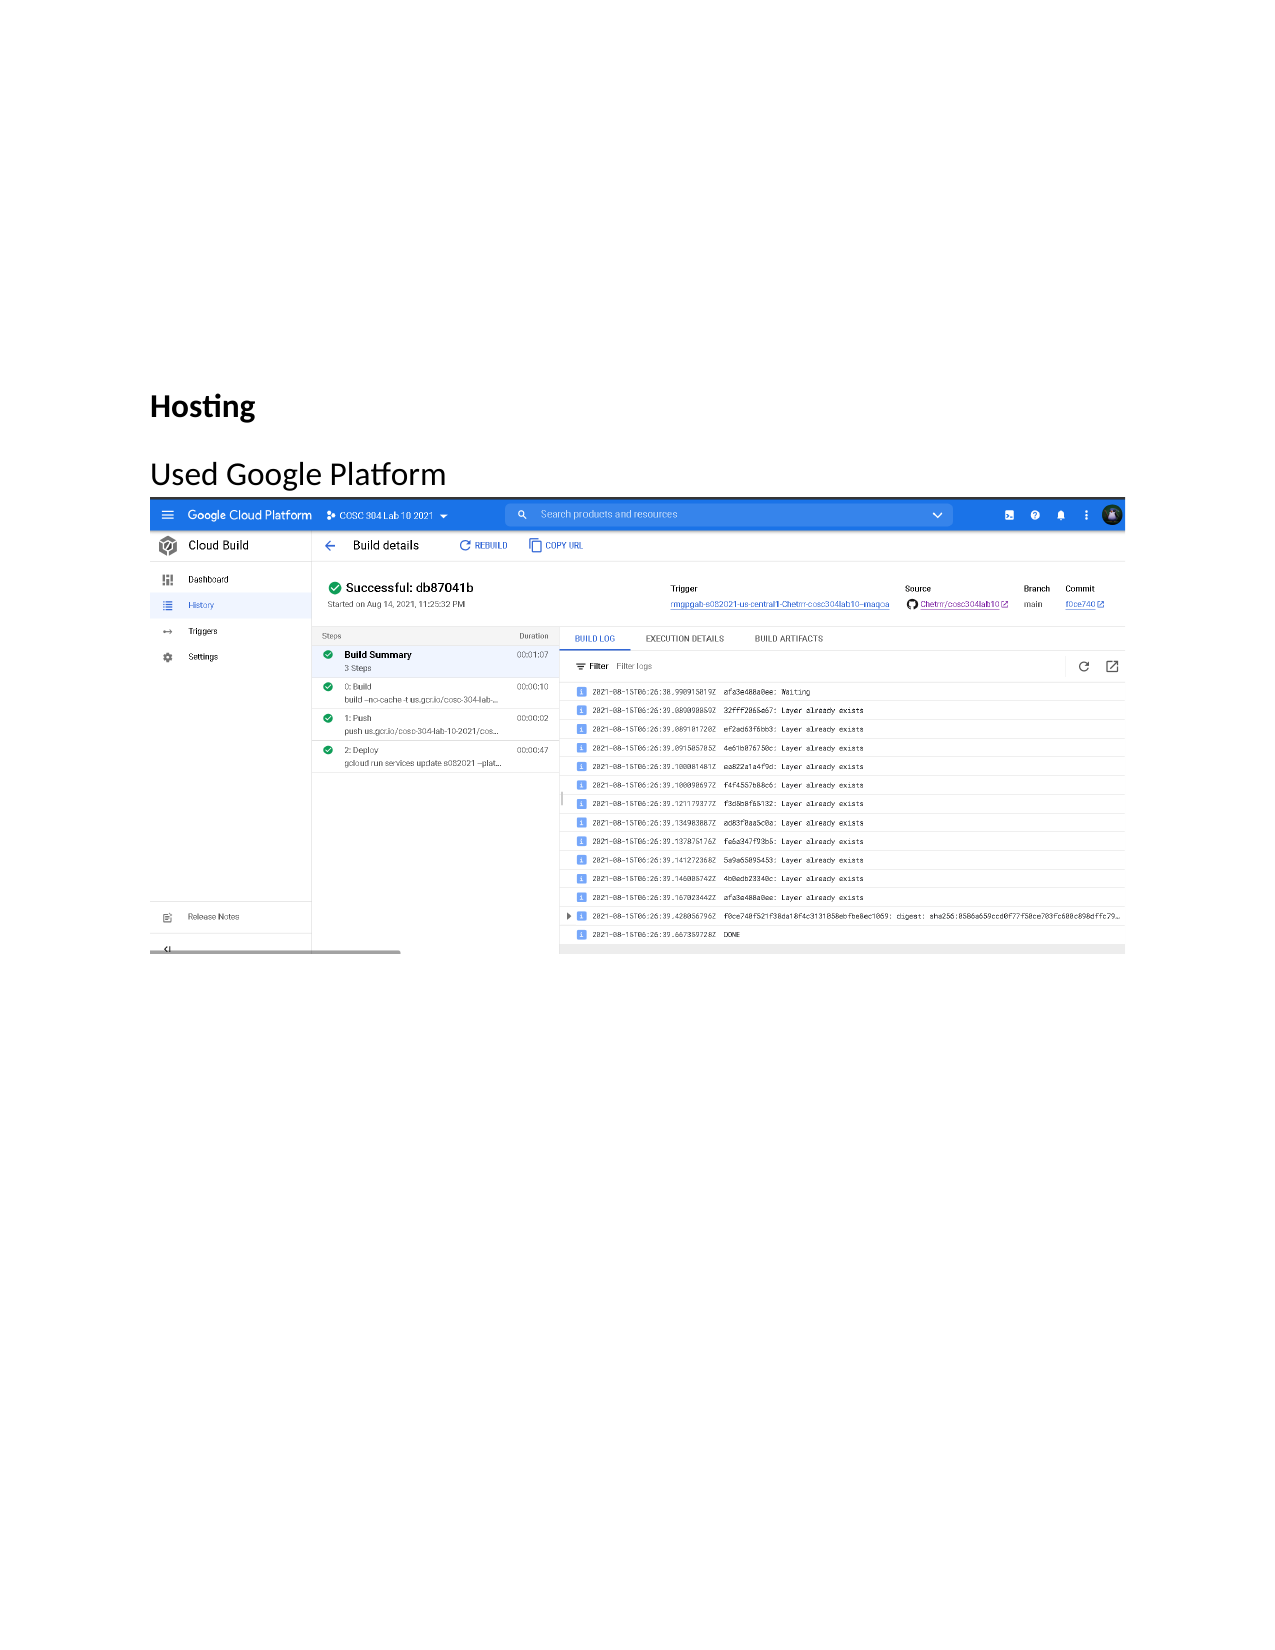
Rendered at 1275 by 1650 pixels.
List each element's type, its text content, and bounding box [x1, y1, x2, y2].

picture [150, 497, 1125, 954]
text Used Google Platform [150, 453, 1125, 497]
text Hosting [150, 385, 1125, 426]
